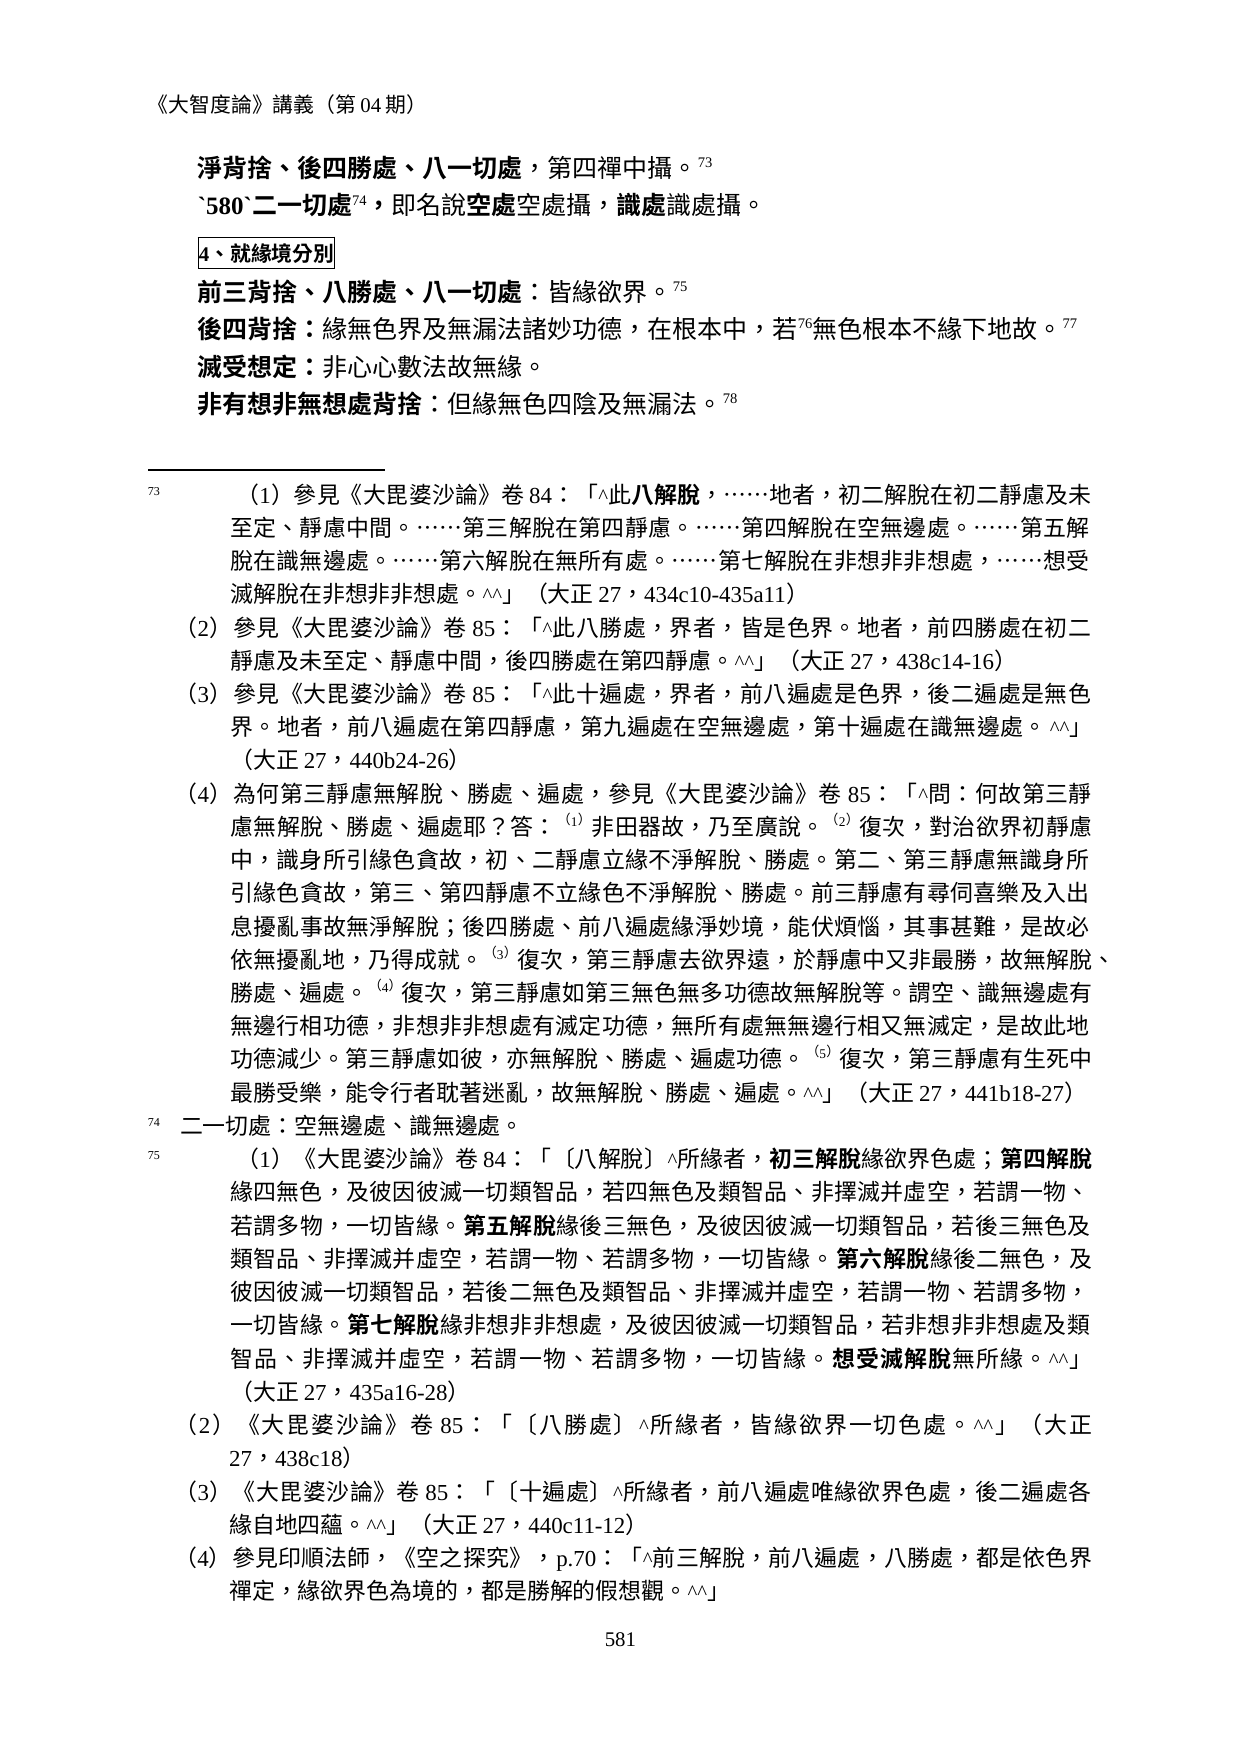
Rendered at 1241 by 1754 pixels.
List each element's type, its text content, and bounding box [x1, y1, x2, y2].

text 非有想非無想處背捨：但緣無色四陰及無漏法。 [198, 384, 1092, 421]
text 前三背捨、八勝處、八一切處：皆緣欲界。 [198, 271, 1092, 309]
text 4、就緣境分別 [198, 234, 1092, 271]
text 後四背捨：緣無色界及無漏法諸妙功德，在根本中，若無色根本不緣下地故。 [198, 309, 1092, 346]
text 淨背捨、後四勝處、八一切處，第四禪中攝。 [198, 148, 1092, 185]
text `580`二一切處，即名說空處空處攝，識處識處攝。 [198, 185, 1092, 223]
text 滅受想定：非心心數法故無緣。 [198, 346, 1092, 384]
